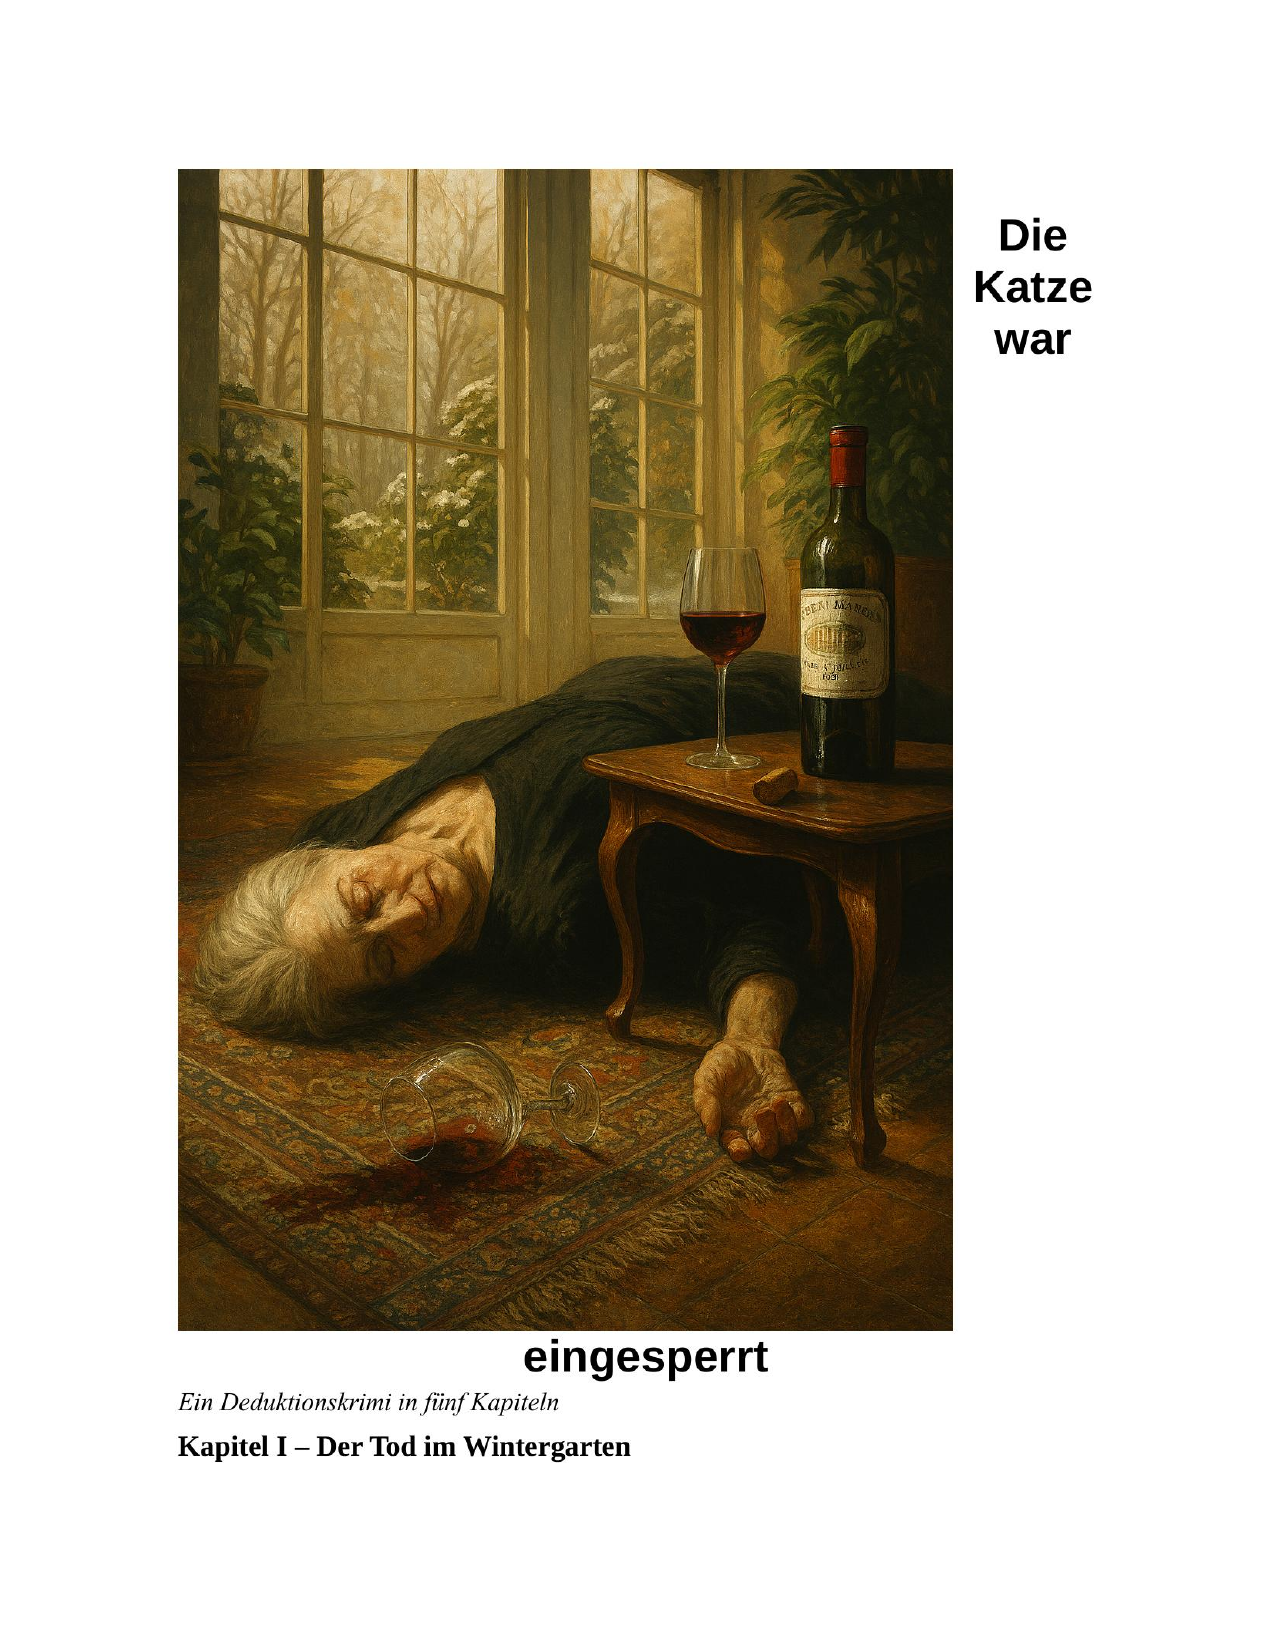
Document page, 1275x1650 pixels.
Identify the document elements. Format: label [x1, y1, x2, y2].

picture [168, 150, 1123, 1500]
